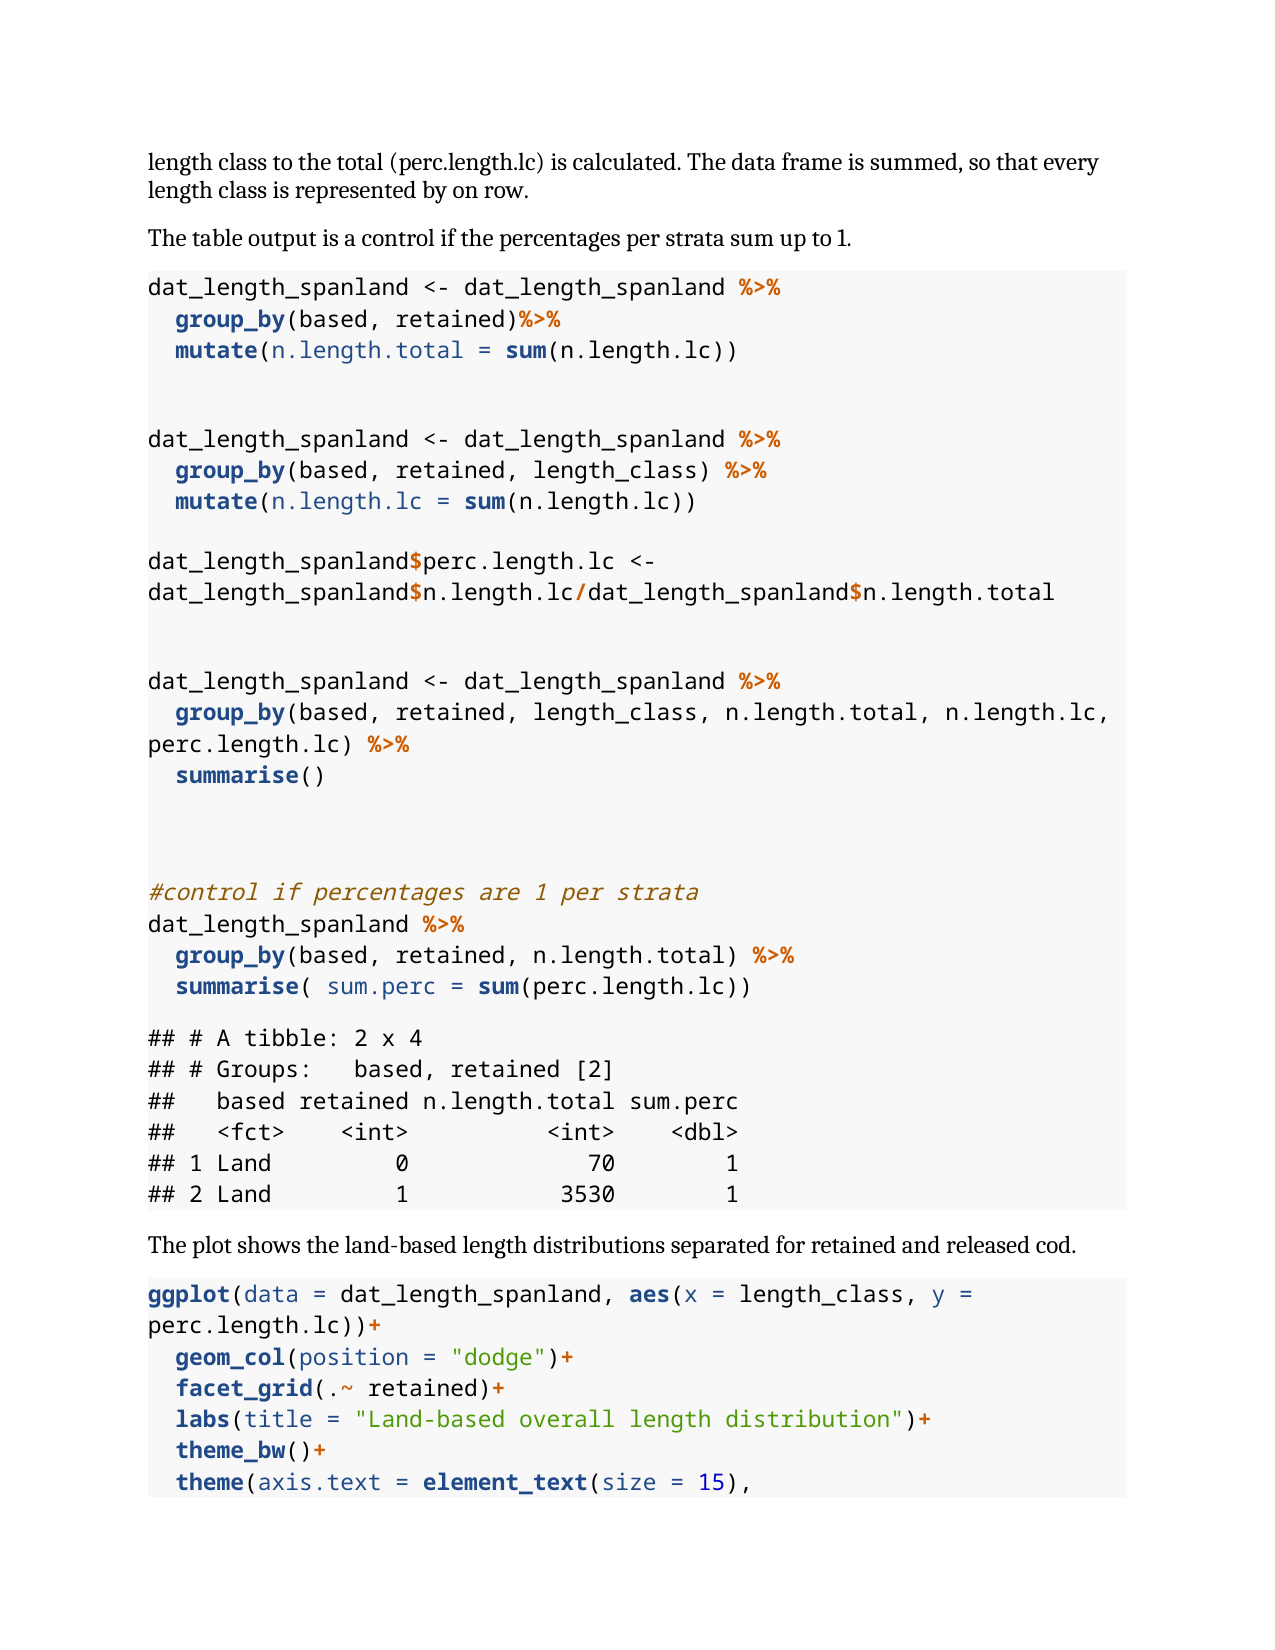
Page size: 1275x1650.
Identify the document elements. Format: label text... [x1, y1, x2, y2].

text The plot shows the land-based length distributions separated for retained and released cod. [148, 1231, 1127, 1259]
text dat_length_spanland <- dat_length_spanland %>% group_by(based, retained)%>% mutate(n.length.total = sum(n.length.lc)) dat_length_spanland <- dat_length_spanland %>% group_by(based, retained, length_class) %>% mutate(n.length.lc = sum(n.length.lc)) dat_length_spanland$perc.length.lc <- dat_length_spanland$n.length.lc/dat_length_spanland$n.length.total dat_length_spanland <- dat_length_spanland %>% group_by(based, retained, length_class, n.length.total, n.length.lc, perc.length.lc) %>% summarise() #control if percentages are 1 per strata dat_length_spanland %>% group_by(based, retained, n.length.total) %>% summarise( sum.perc = sum(perc.length.lc)) [148, 271, 1127, 1001]
text The table output is a control if the percentages per strata sum up to 1. [148, 224, 1127, 253]
text ## # A tibble: 2 x 4 ## # Groups: based, retained [2] ## based retained n.length.total sum.perc ## <fct> <int> <int> <dbl> ## 1 Land 0 70 1 ## 2 Land 1 3530 1 [148, 1022, 1127, 1210]
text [148, 148, 1127, 205]
